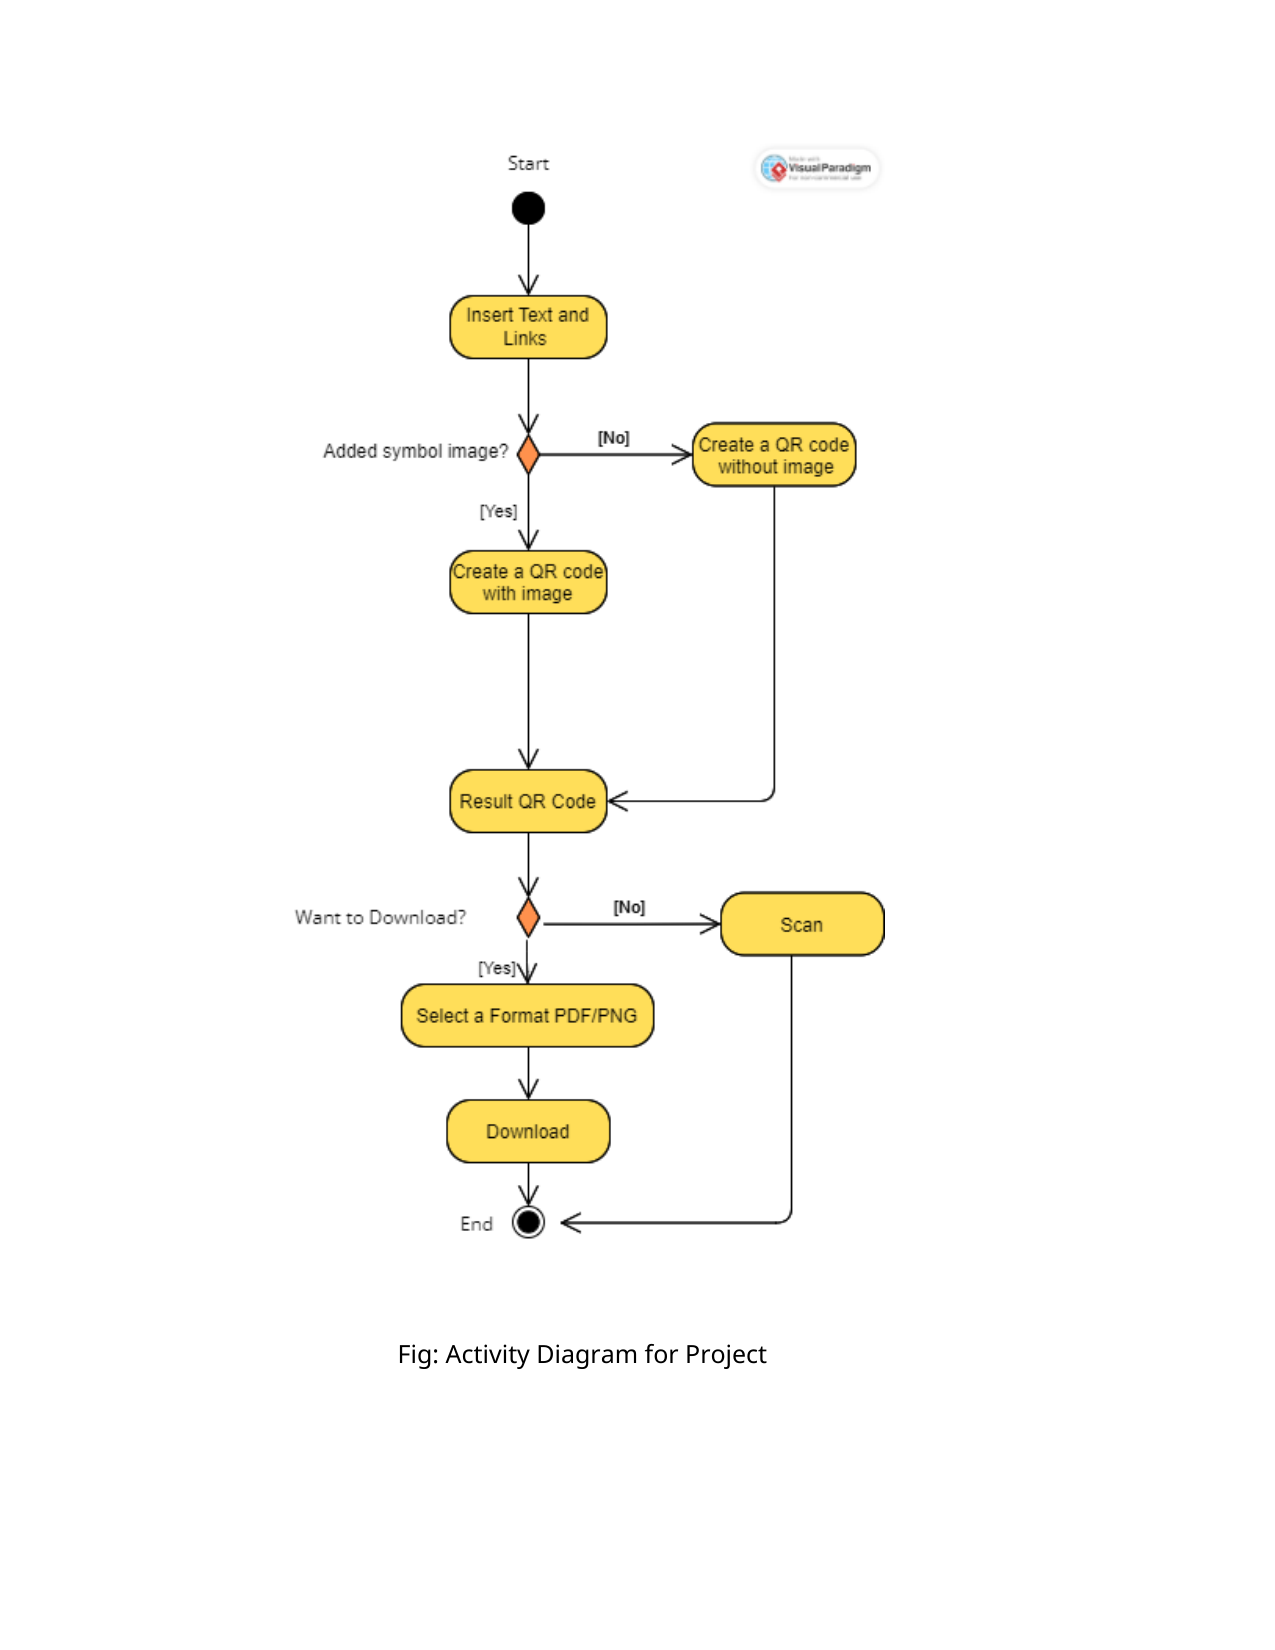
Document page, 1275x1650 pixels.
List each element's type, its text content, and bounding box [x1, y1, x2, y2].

picture [279, 142, 885, 1245]
text Fig: Activity Diagram for Project [25, 1337, 1139, 1371]
